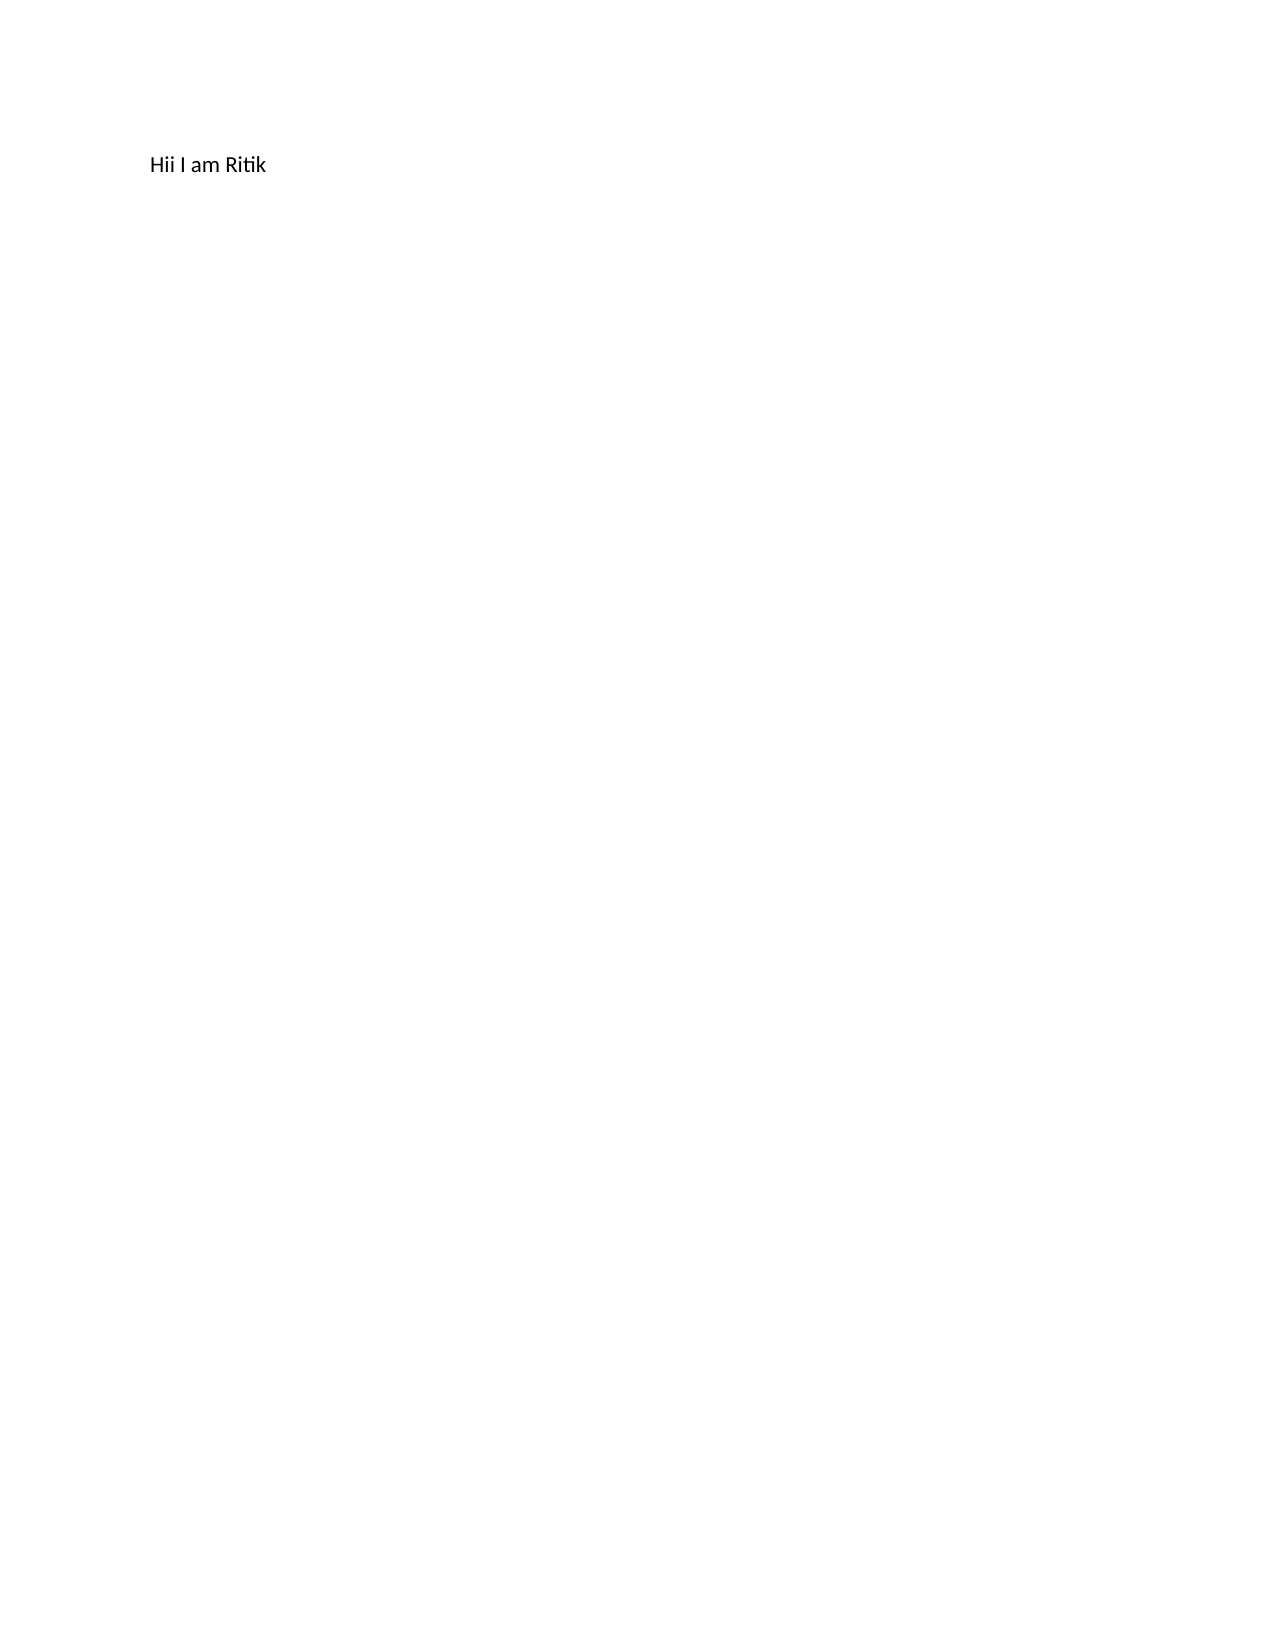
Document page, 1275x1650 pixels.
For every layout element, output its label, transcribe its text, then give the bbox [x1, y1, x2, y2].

text Hii I am Ritik [150, 150, 1125, 178]
